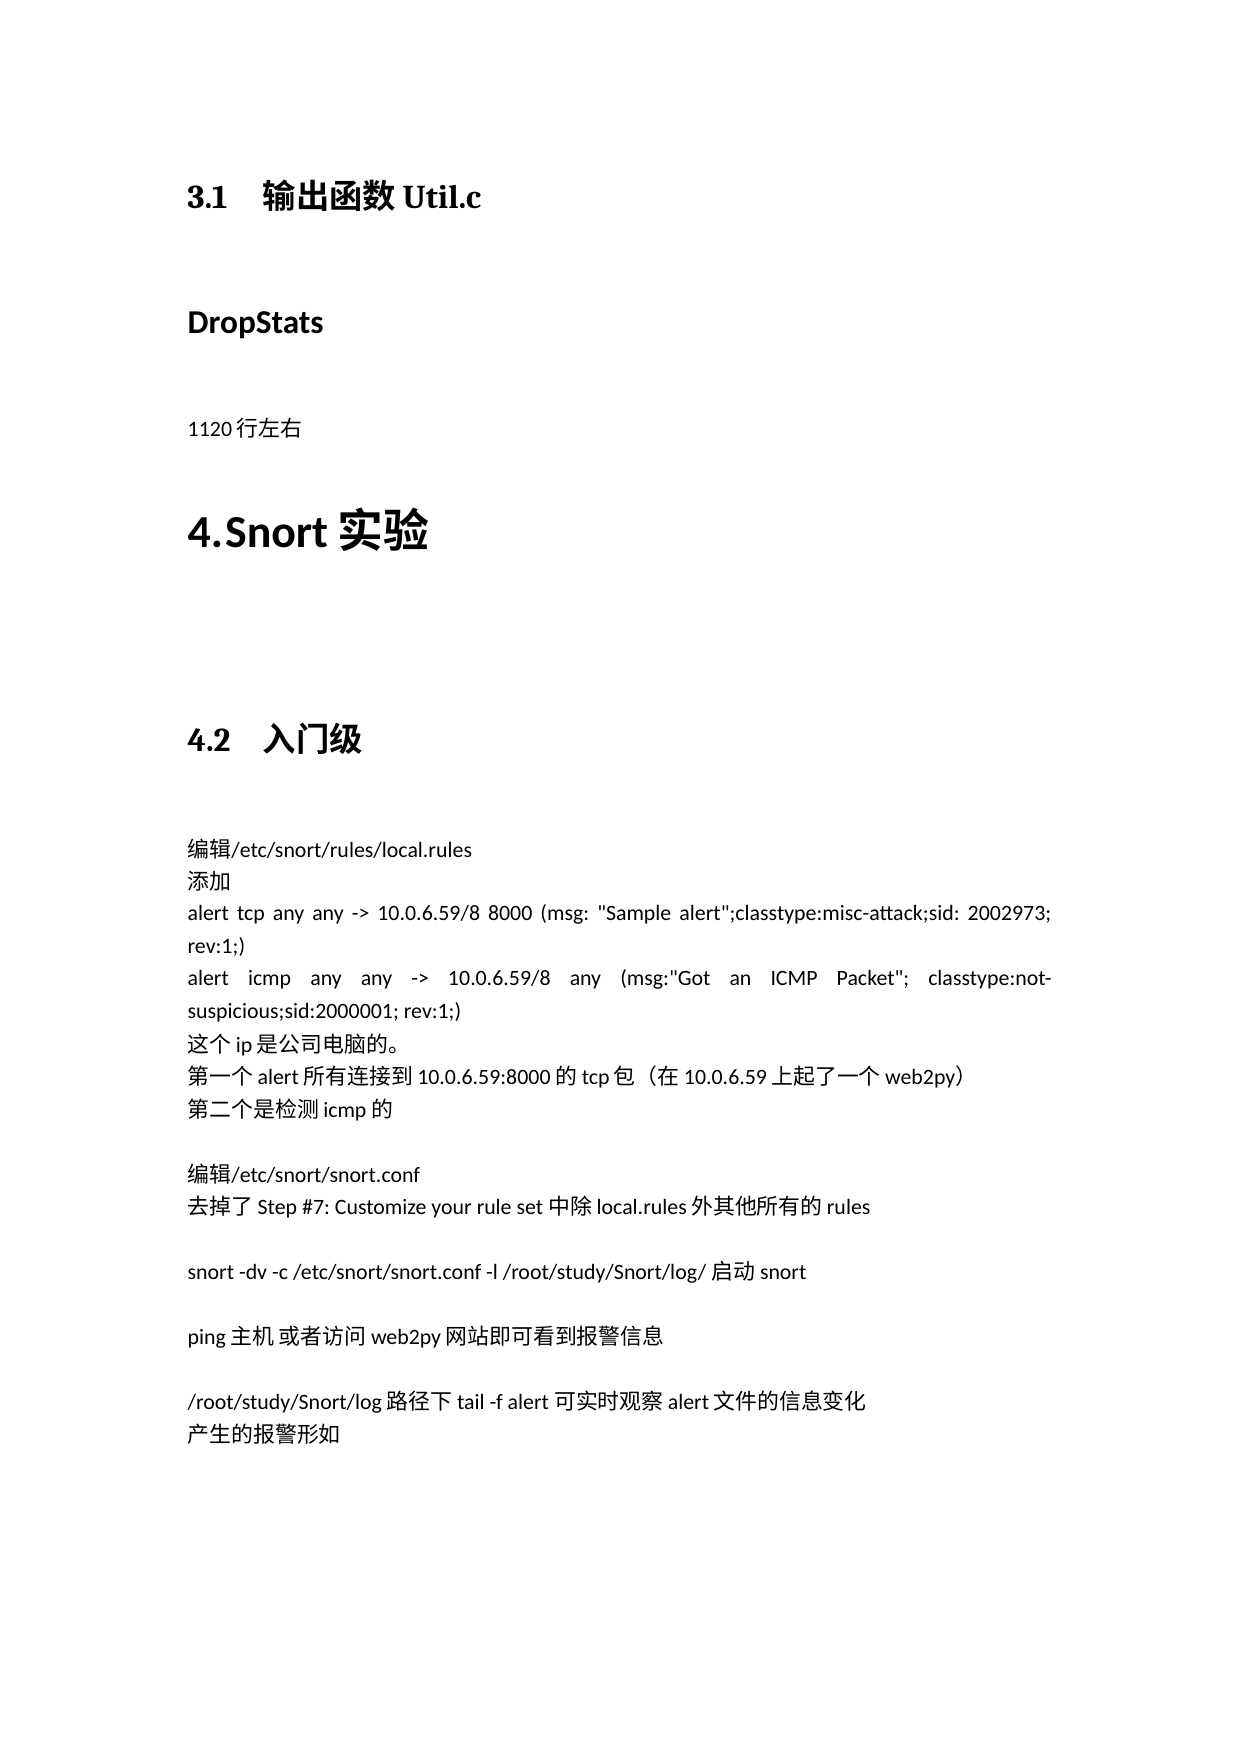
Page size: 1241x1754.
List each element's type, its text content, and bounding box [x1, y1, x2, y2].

text 第二个是检测icmp的 [187, 1091, 1053, 1124]
text 1120行左右 [187, 411, 1053, 443]
text alert tcp any any -> 10.0.6.59/8 8000 (msg: "Sample alert";classtype:misc-attack;sid: 2002973; rev:1;) [187, 896, 1053, 961]
text 产生的报警形如 [187, 1416, 1053, 1449]
subtitle 输出函数Util.c [187, 162, 1053, 227]
text ping主机 或者访问web2py网站即可看到报警信息 [187, 1319, 1053, 1351]
subtitle 入门级 [187, 704, 1053, 769]
text 编辑/etc/snort/snort.conf [187, 1156, 1053, 1189]
subtitle DropStats [187, 289, 1053, 354]
text 编辑/etc/snort/rules/local.rules [187, 831, 1053, 864]
text 这个ip是公司电脑的。 [187, 1026, 1053, 1059]
text /root/study/Snort/log路径下 tail -f alert 可实时观察alert文件的信息变化 [187, 1384, 1053, 1416]
text 添加 [187, 864, 1053, 896]
text snort -dv -c /etc/snort/snort.conf -l /root/study/Snort/log/ 启动snort [187, 1254, 1053, 1286]
text 去掉了Step #7: Customize your rule set 中除local.rules外其他所有的rules [187, 1189, 1053, 1221]
text alert icmp any any -> 10.0.6.59/8 any (msg:"Got an ICMP Packet"; classtype:not-suspicious;sid:2000001; rev:1;) [187, 961, 1053, 1026]
text 第一个alert所有连接到10.0.6.59:8000 的tcp包（在10.0.6.59上起了一个web2py） [187, 1059, 1053, 1091]
subtitle Snort实验 [187, 479, 1053, 576]
